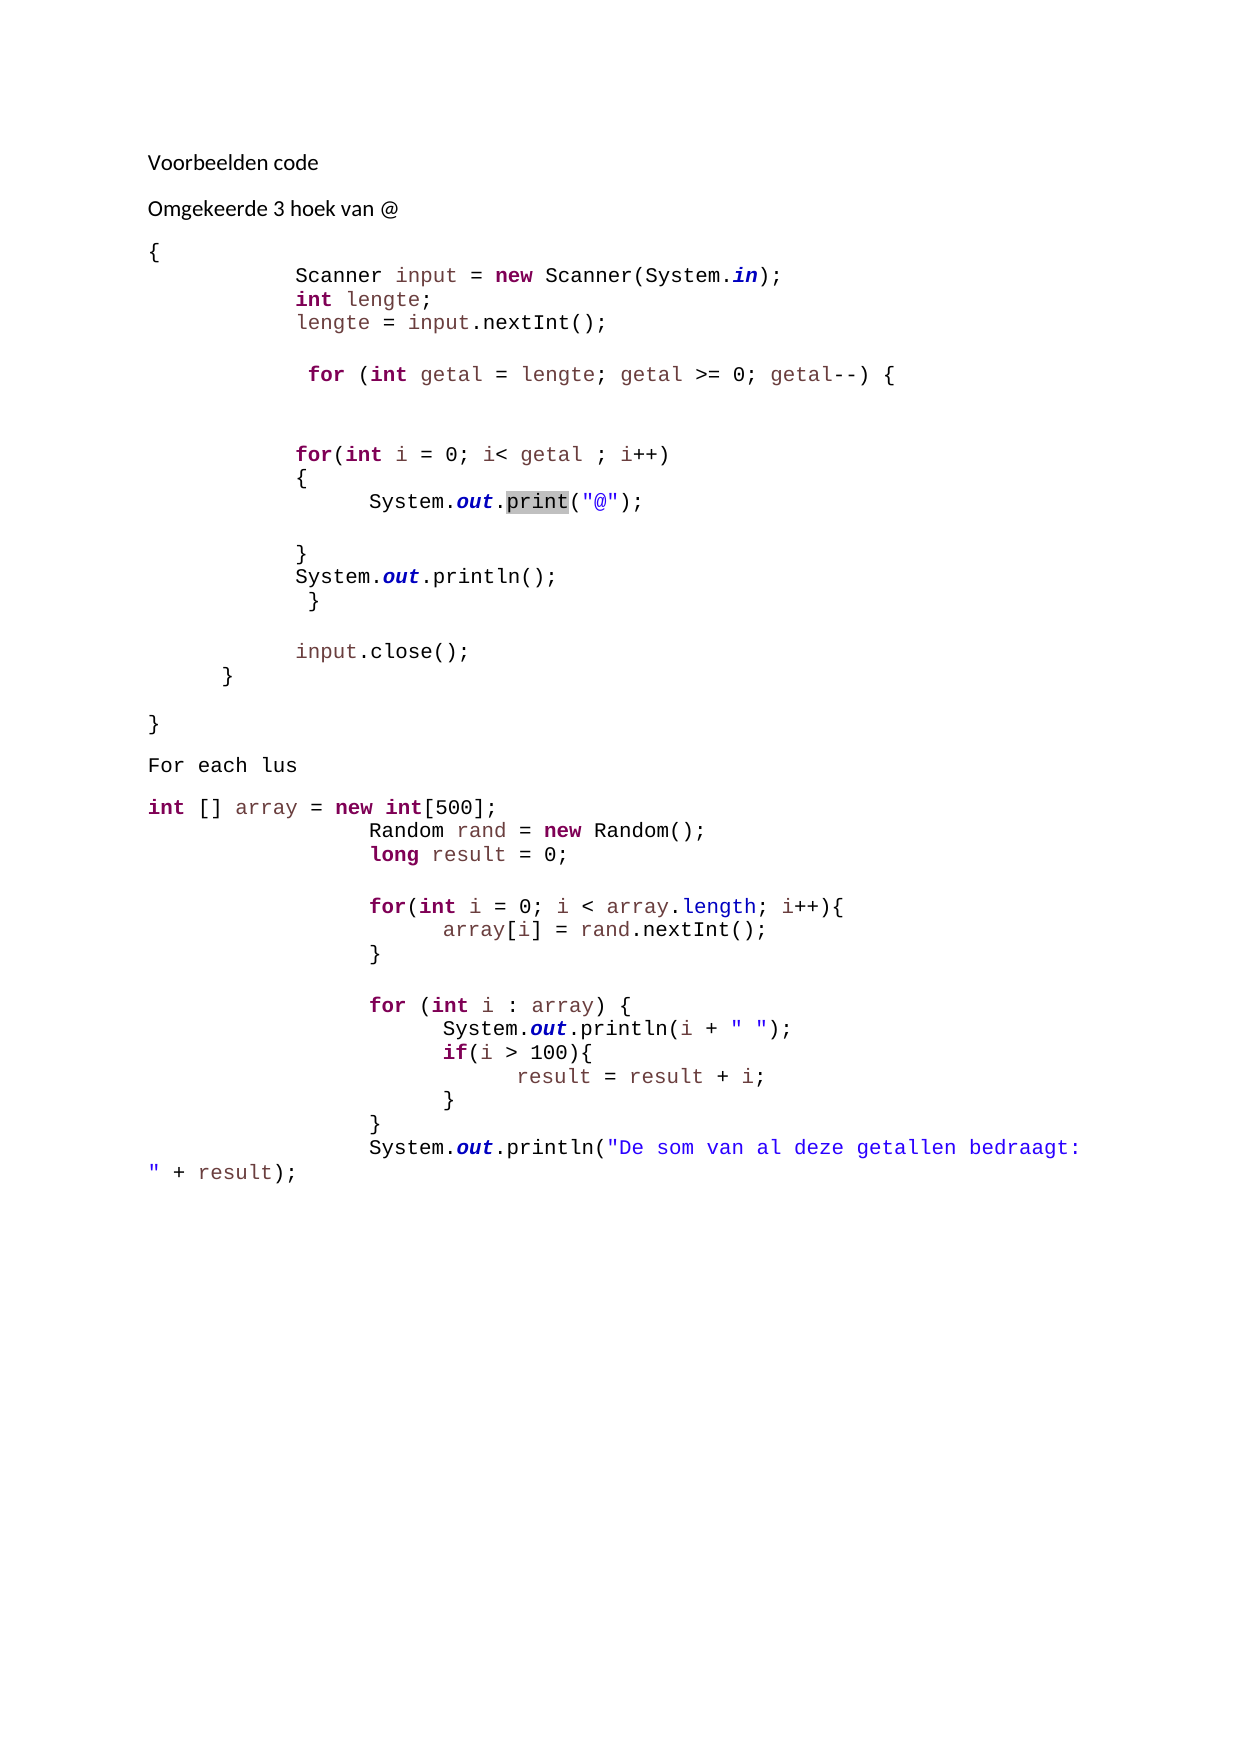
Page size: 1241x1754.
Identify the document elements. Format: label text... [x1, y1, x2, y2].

text } [148, 1089, 1093, 1113]
text Voorbeelden code [148, 148, 1093, 176]
text System.out.println(i + " "); [148, 1018, 1093, 1042]
text } [148, 943, 1093, 967]
text System.out.println("De som van al deze getallen bedraagt: " + result); [148, 1137, 1093, 1186]
text { [148, 467, 1093, 491]
text } [148, 665, 1093, 689]
text Omgekeerde 3 hoek van @ [148, 194, 1093, 222]
text int [] array = new int[500]; [148, 797, 1093, 821]
text input.close(); [148, 642, 1093, 665]
text System.out.print("@"); [148, 491, 506, 514]
text System.out.println(); [148, 566, 1093, 590]
text lengte = input.nextInt(); [148, 312, 1093, 336]
text For each lus [148, 755, 1093, 778]
text } [148, 712, 1093, 736]
text for(int i = 0; i < array.length; i++){ [148, 896, 1093, 919]
text array[i] = rand.nextInt(); [148, 919, 1093, 943]
text } [148, 1113, 1093, 1137]
text { [148, 241, 1093, 265]
text } [148, 590, 1093, 613]
text Scanner input = new Scanner(System.in); [148, 265, 1093, 289]
text if(i > 100){ [148, 1042, 1093, 1066]
text System.out.print("@"); [569, 491, 1093, 514]
text long result = 0; [148, 844, 1093, 868]
text Random rand = new Random(); [148, 821, 1093, 844]
text result = result + i; [148, 1066, 1093, 1089]
text for (int getal = lengte; getal >= 0; getal--) { [148, 364, 1093, 388]
text int lengte; [148, 289, 1093, 312]
text } [148, 543, 1093, 566]
text for(int i = 0; i< getal ; i++) [148, 444, 1093, 467]
text for (int i : array) { [148, 995, 1093, 1018]
